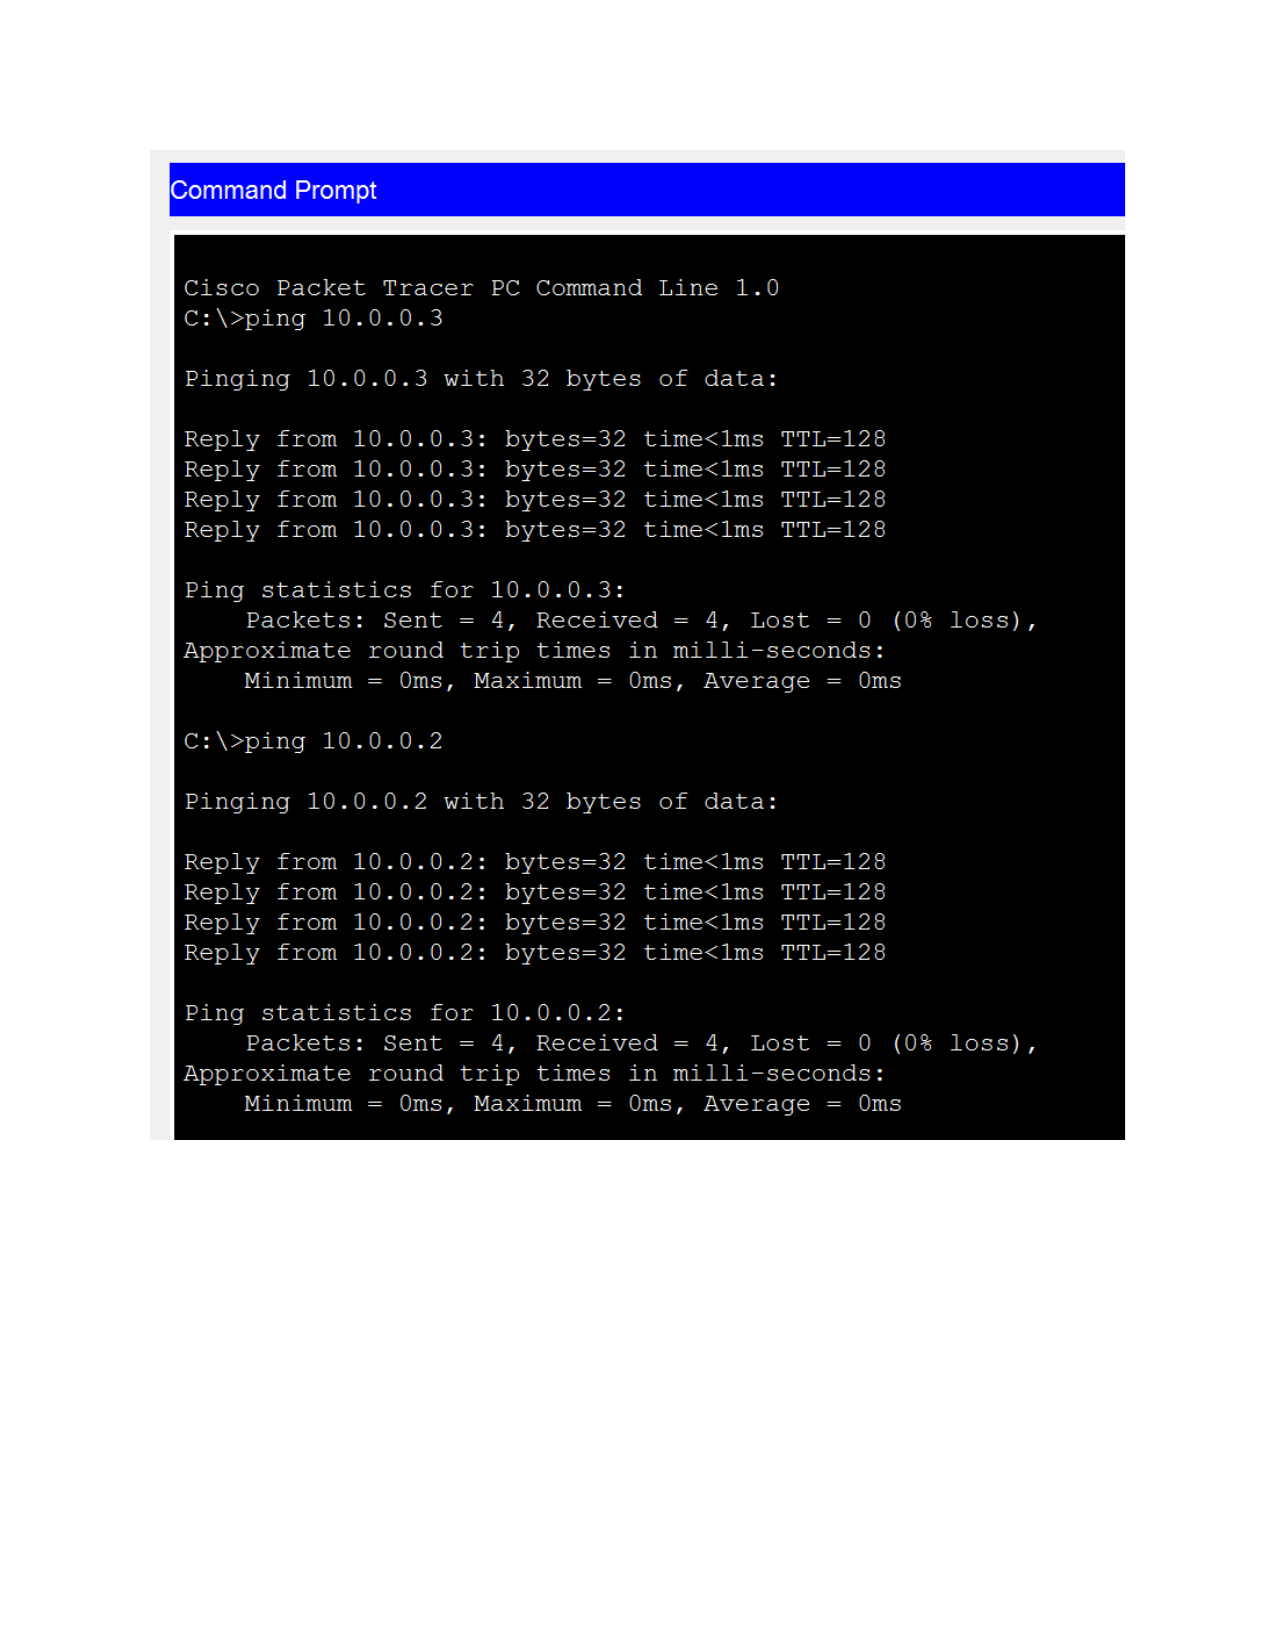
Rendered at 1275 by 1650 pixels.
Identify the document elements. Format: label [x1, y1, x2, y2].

picture [150, 150, 1125, 1140]
